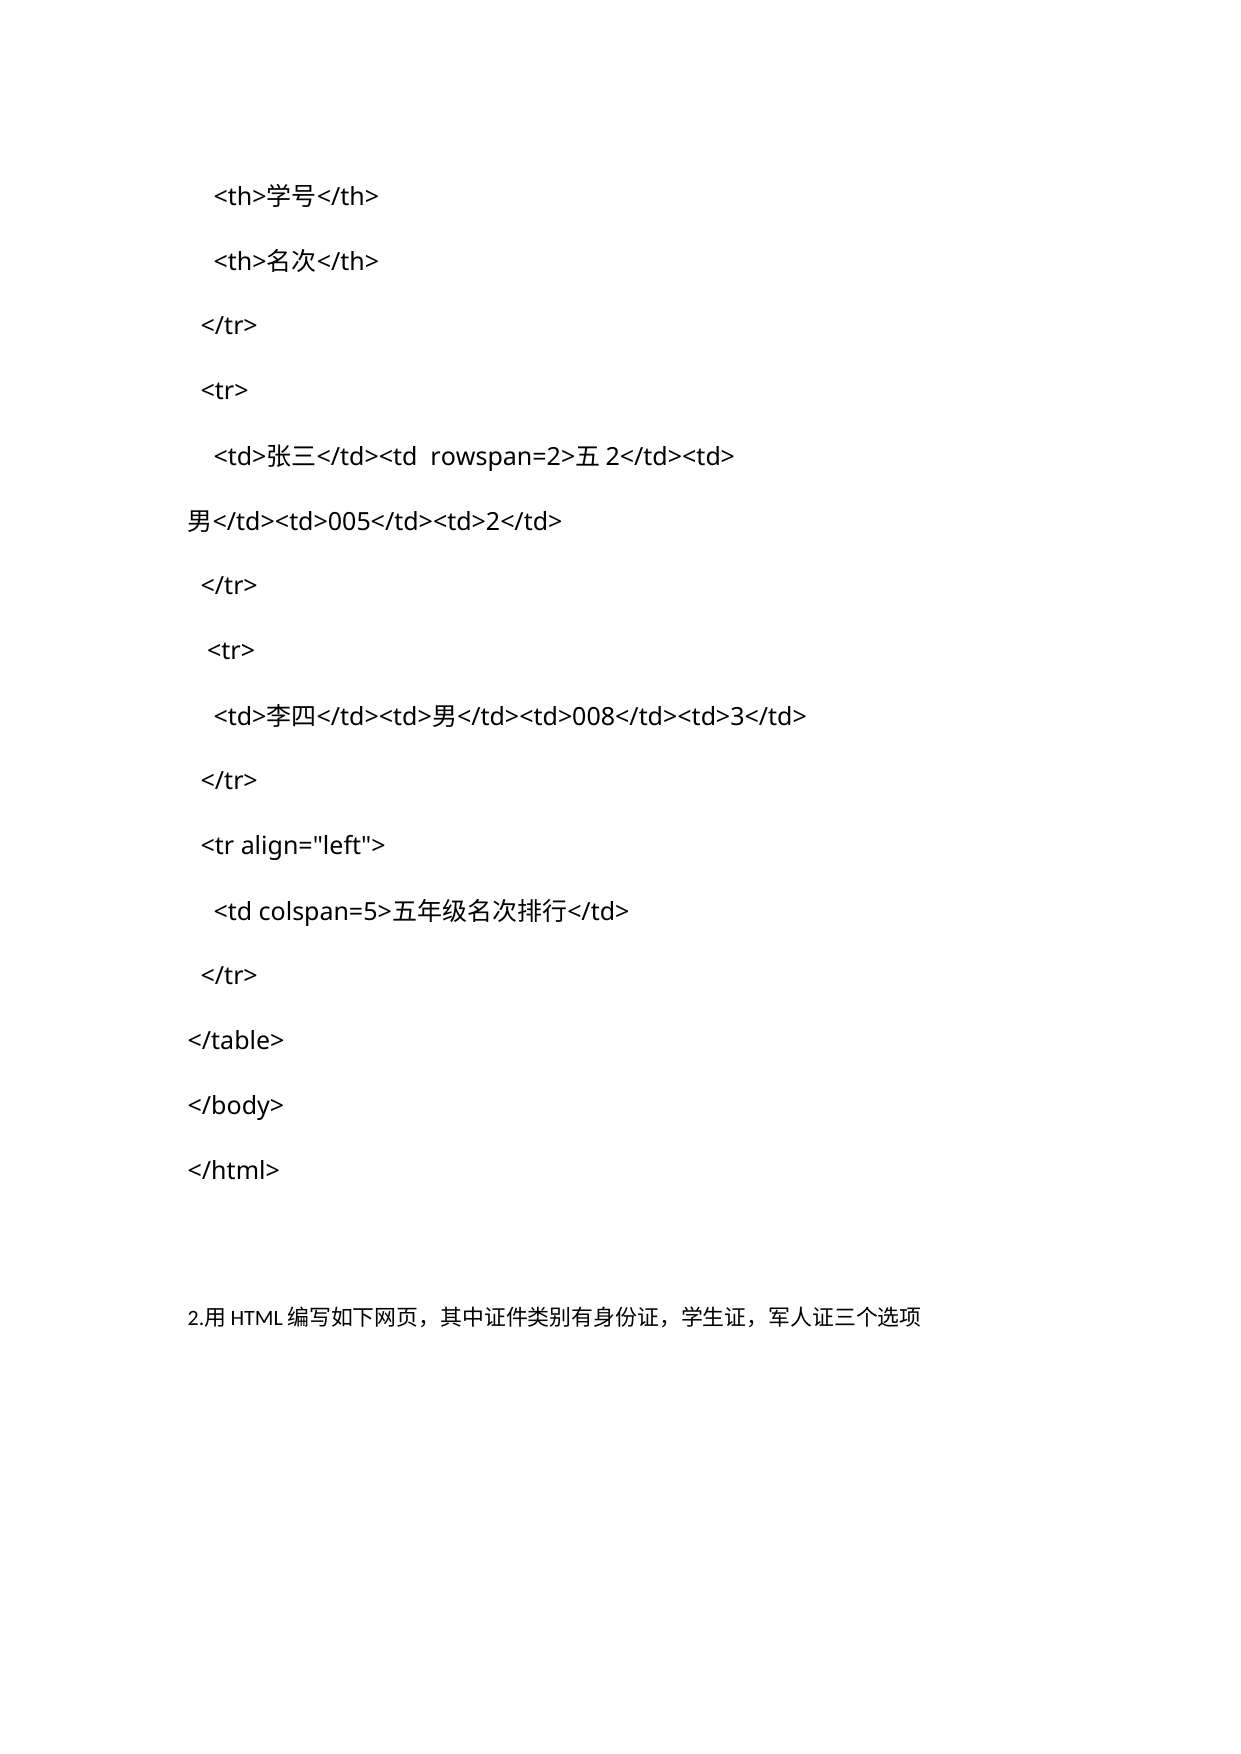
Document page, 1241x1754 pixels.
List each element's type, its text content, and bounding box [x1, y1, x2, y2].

text </body> [187, 1072, 1053, 1137]
text <td>李四</td><td>男</td><td>008</td><td>3</td> [187, 682, 1053, 747]
text <tr> [187, 357, 1053, 422]
text </tr> [187, 747, 1053, 812]
text </tr> [187, 552, 1053, 617]
text <tr> [187, 617, 1053, 682]
text <th>学号</th> [187, 162, 1053, 227]
text </html> [187, 1137, 1053, 1202]
text <th>名次</th> [187, 227, 1053, 292]
text </tr> [187, 292, 1053, 357]
text 2.用HTML编写如下网页，其中证件类别有身份证，学生证，军人证三个选项 [187, 1299, 1053, 1332]
text </table> [187, 1007, 1053, 1072]
text <td>张三</td><td rowspan=2>五2</td><td>男</td><td>005</td><td>2</td> [187, 422, 1053, 552]
text <td colspan=5>五年级名次排行</td> [187, 877, 1053, 942]
text <tr align="left"> [187, 812, 1053, 877]
text </tr> [187, 942, 1053, 1007]
